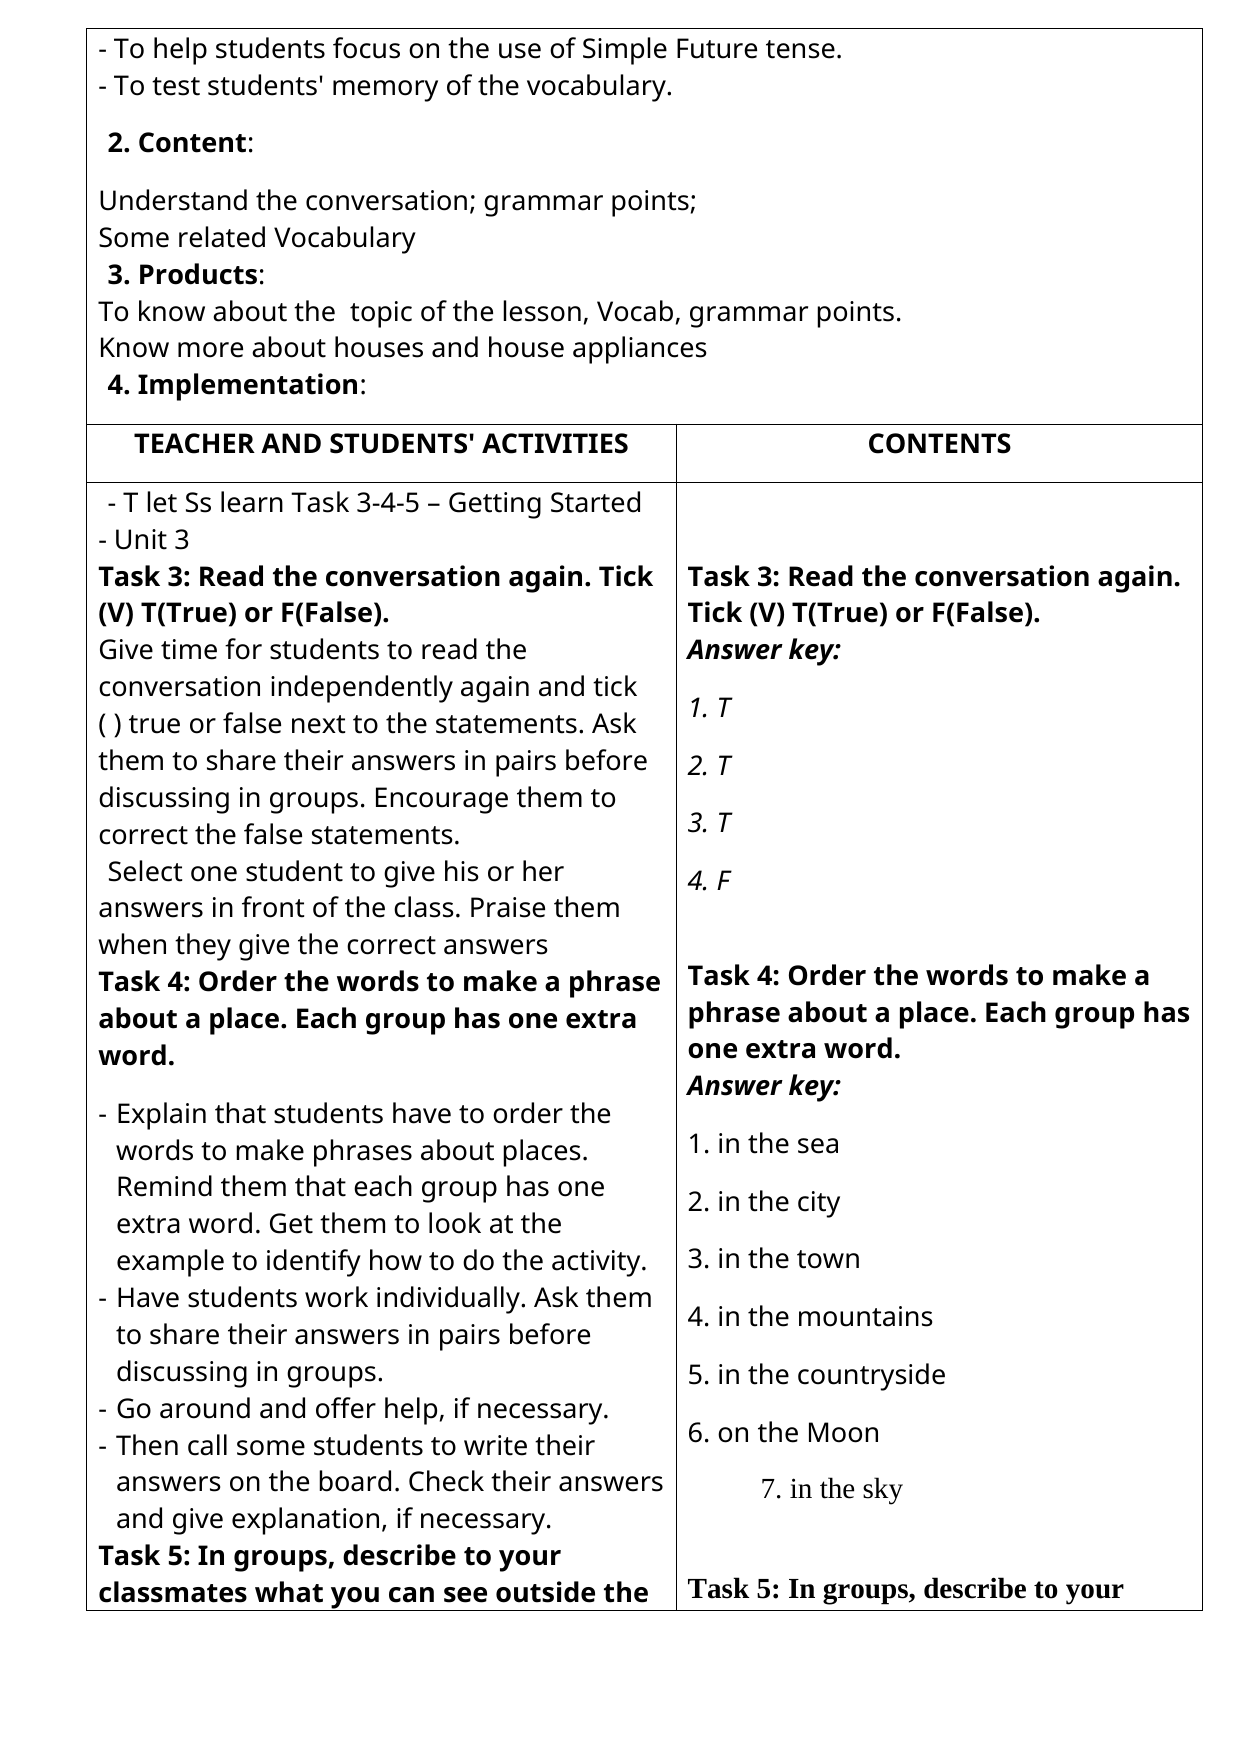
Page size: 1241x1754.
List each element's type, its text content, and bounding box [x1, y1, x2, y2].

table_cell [87, 29, 1202, 423]
table_cell TEACHER AND STUDENTS' ACTIVITIES [87, 425, 676, 482]
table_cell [677, 483, 1202, 1610]
table_cell CONTENTS [677, 425, 1202, 482]
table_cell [87, 483, 676, 1610]
